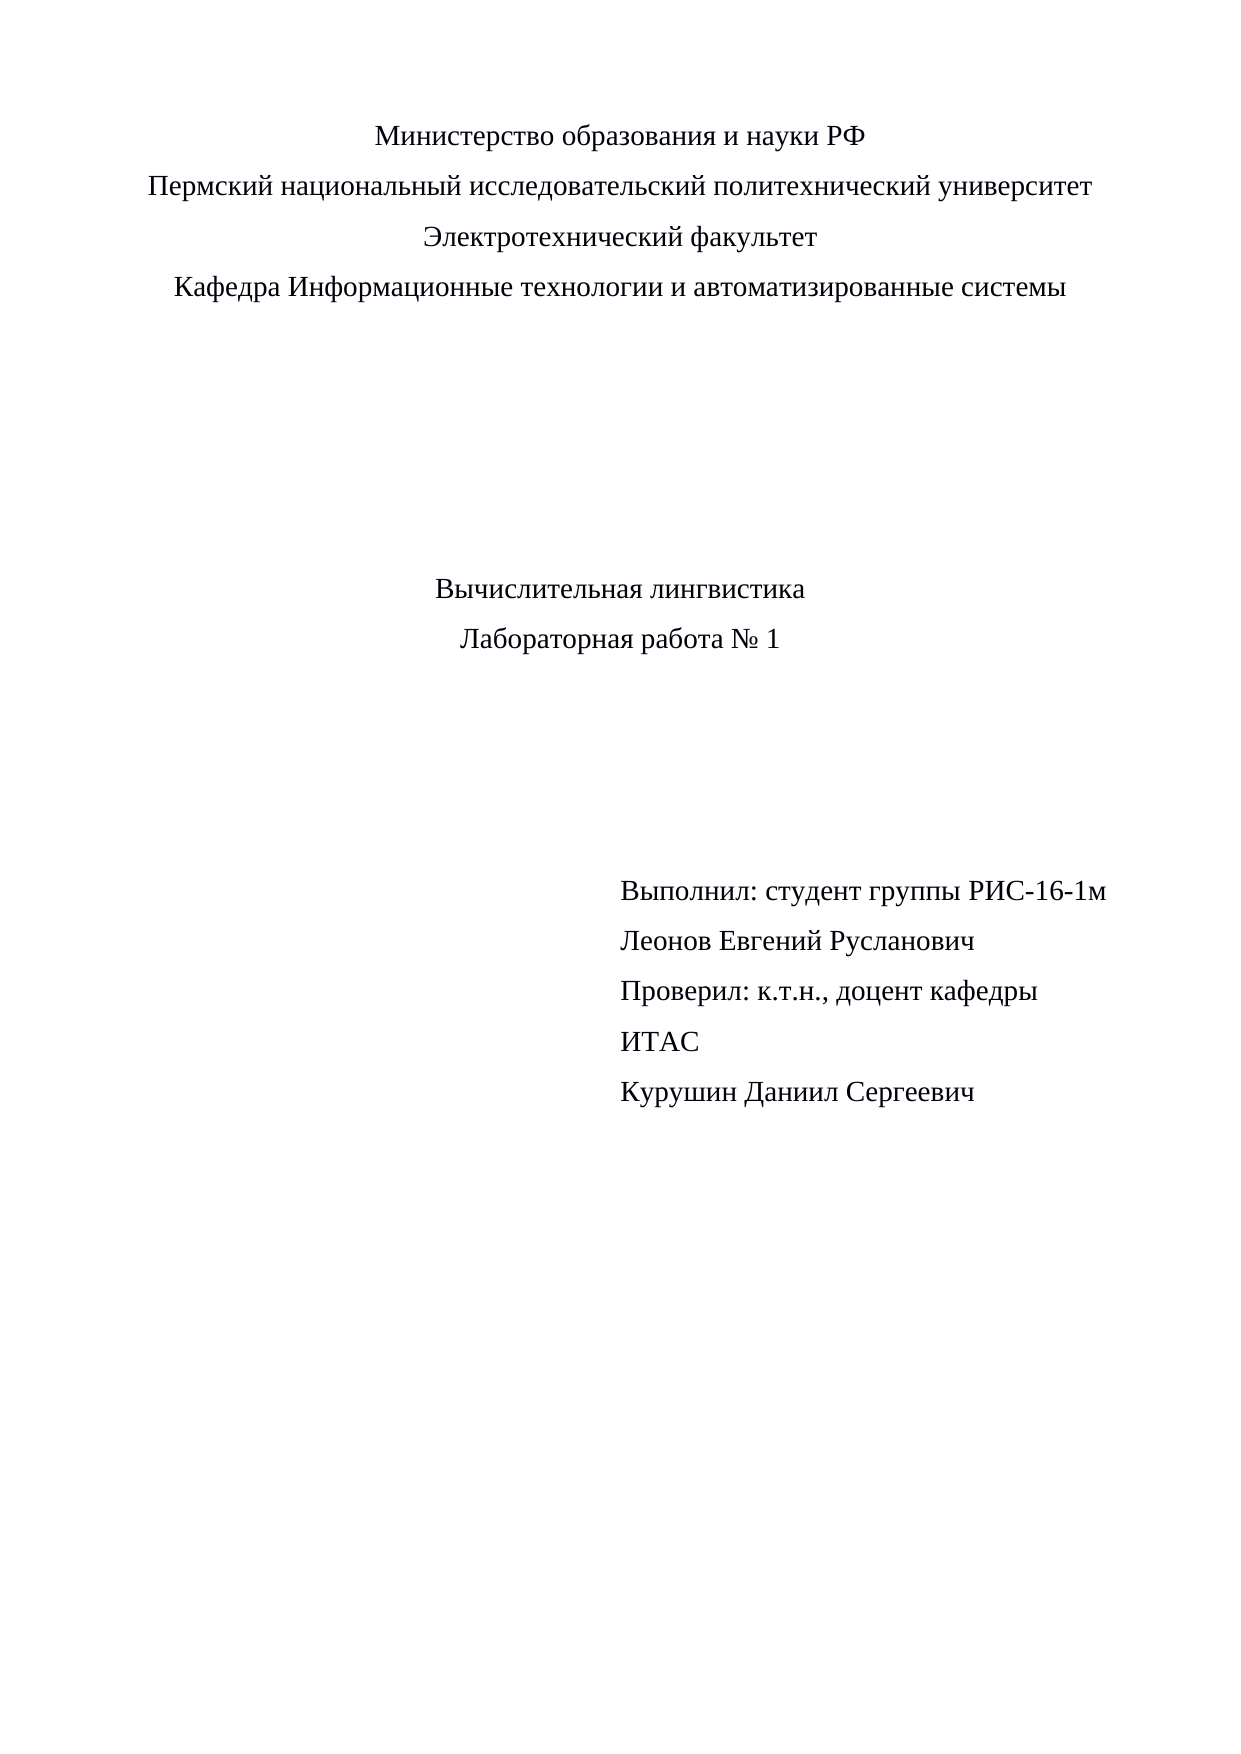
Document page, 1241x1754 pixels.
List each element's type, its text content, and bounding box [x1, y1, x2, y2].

text Электротехнический факультет [118, 219, 1122, 252]
text Пермский национальный исследовательский политехнический университет [118, 168, 1122, 202]
text Леонов Евгений Русланович [620, 923, 1122, 957]
text Министерство образования и науки РФ [118, 118, 1122, 152]
text Проверил: к.т.н., доцент кафедры ИТАС [620, 973, 1122, 1057]
text Курушин Даниил Сергеевич [620, 1074, 1122, 1108]
text Кафедра Информационные технологии и автоматизированные системы [118, 269, 1122, 303]
text Выполнил: студент группы РИС-16-1м [620, 873, 1122, 906]
text Вычислительная лингвистика [118, 571, 1122, 604]
text Лабораторная работа № 1 [118, 621, 1122, 655]
